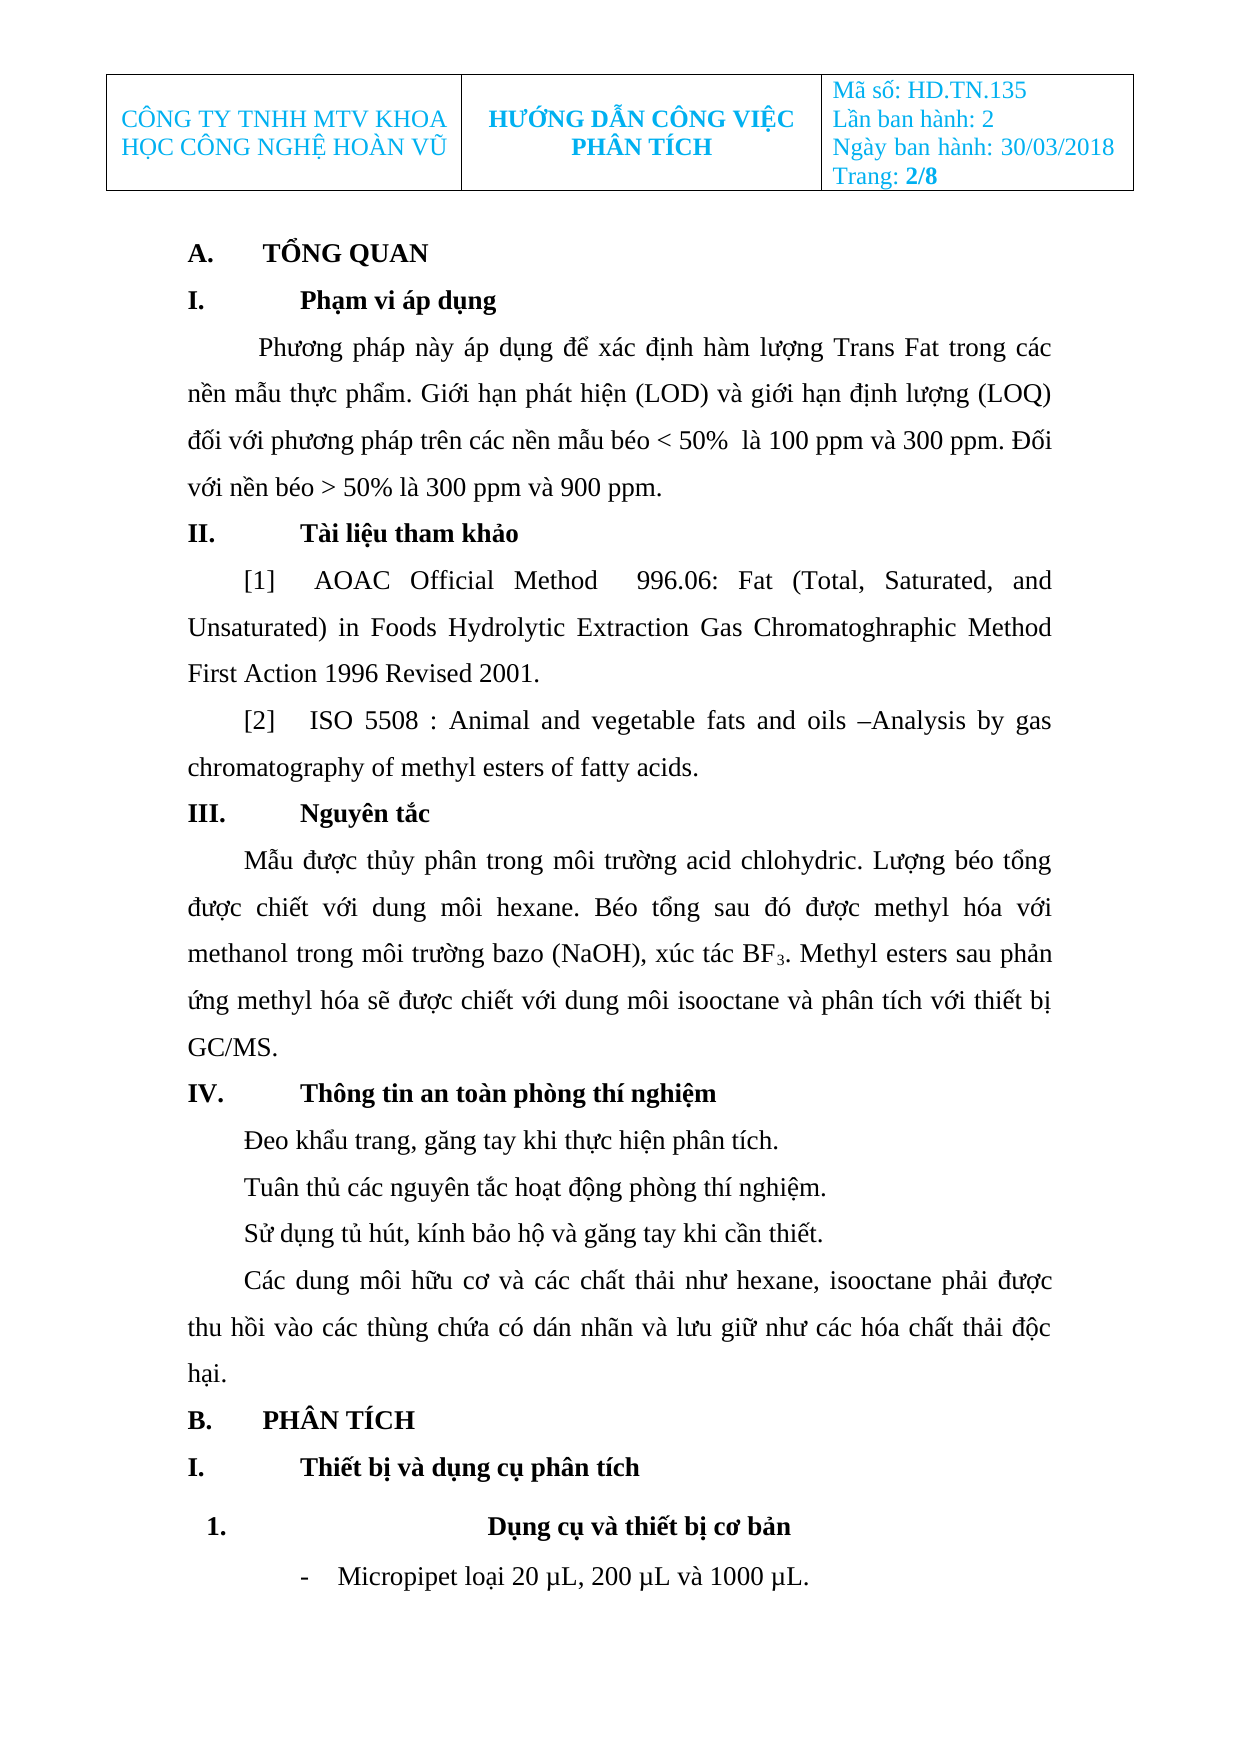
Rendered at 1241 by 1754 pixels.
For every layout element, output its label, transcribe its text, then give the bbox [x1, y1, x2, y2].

list TỔNG QUAN [187, 238, 1053, 269]
list Nguyên tắc [187, 798, 1053, 829]
text Tuân thủ các nguyên tắc hoạt động phòng thí nghiệm. [187, 1171, 1053, 1202]
list Micropipet loại 20 µL, 200 µL và 1000 µL. [300, 1560, 1053, 1591]
list Phạm vi áp dụng [187, 284, 1053, 315]
list [2] ISO 5508 : Animal and vegetable fats and oils –Analysis by gas chromatography of methyl esters of fatty acids. [187, 704, 1053, 782]
text Các dung môi hữu cơ và các chất thải như hexane, isooctane phải được thu hồi vào các thùng chứa có dán nhãn và lưu giữ như các hóa chất thải độc hại. [187, 1264, 1053, 1389]
list Thiết bị và dụng cụ phân tích [187, 1451, 1053, 1482]
picture [441, 139, 446, 150]
text Mẫu được thủy phân trong môi trường acid chlohydric. Lượng béo tổng được chiết với dung môi hexane. Béo tổng sau đó được methyl hóa với methanol trong môi trường bazo (NaOH), xúc tác BF3. Methyl esters sau phản ứng methyl hóa sẽ được chiết với dung môi isooctane và phân tích với thiết bị GC/MS. [187, 844, 1053, 1062]
subtitle Dụng cụ và thiết bị cơ bản [206, 1510, 1053, 1541]
list Thông tin an toàn phòng thí nghiệm [187, 1078, 1053, 1109]
list [1] AOAC Official Method 996.06: Fat (Total, Saturated, and Unsaturated) in Foods Hydrolytic Extraction Gas Chromatoghraphic Method First Action 1996 Revised 2001. [187, 564, 1053, 689]
text Phương pháp này áp dụng để xác định hàm lượng Trans Fat trong các nền mẫu thực phẩm. Giới hạn phát hiện (LOD) và giới hạn định lượng (LOQ) đối với phương pháp trên các nền mẫu béo < 50% là 100 ppm và 300 ppm. Đối với nền béo > 50% là 300 ppm và 900 ppm. [187, 331, 1053, 502]
text Sử dụng tủ hút, kính bảo hộ và găng tay khi cần thiết. [187, 1218, 1053, 1249]
text Đeo khẩu trang, găng tay khi thực hiện phân tích. [187, 1124, 1053, 1155]
list Tài liệu tham khảo [187, 518, 1053, 549]
list PHÂN TÍCH [187, 1404, 1053, 1435]
